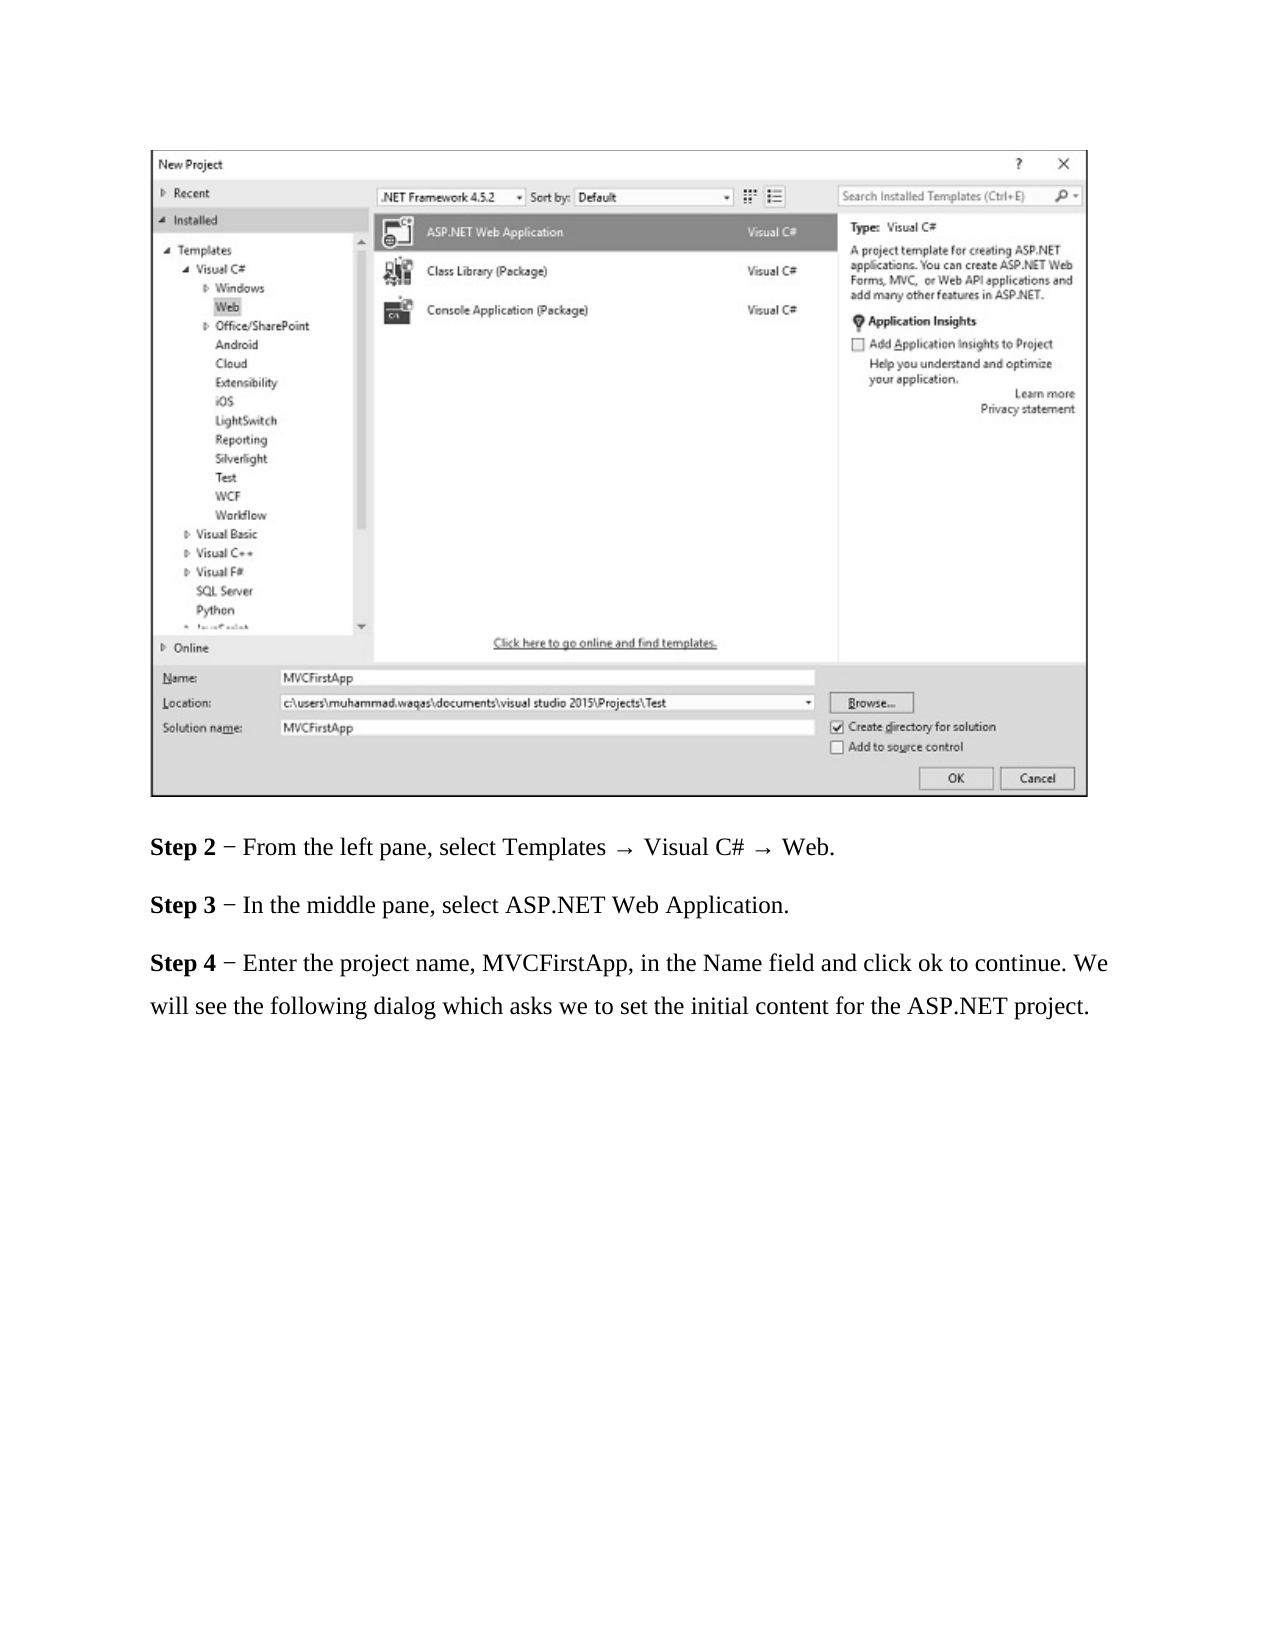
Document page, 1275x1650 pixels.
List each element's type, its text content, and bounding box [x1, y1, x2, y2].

picture [150, 150, 1088, 797]
text Step 2 − From the left pane, select Templates → Visual C# → Web. [150, 832, 1125, 860]
text Step 4 − Enter the project name, MVCFirstApp, in the Name field and click ok to continue. We will see the following dialog which asks we to set the initial content for the ASP.NET project. [150, 948, 1125, 1020]
text Step 3 − In the middle pane, select ASP.NET Web Application. [150, 890, 1125, 918]
